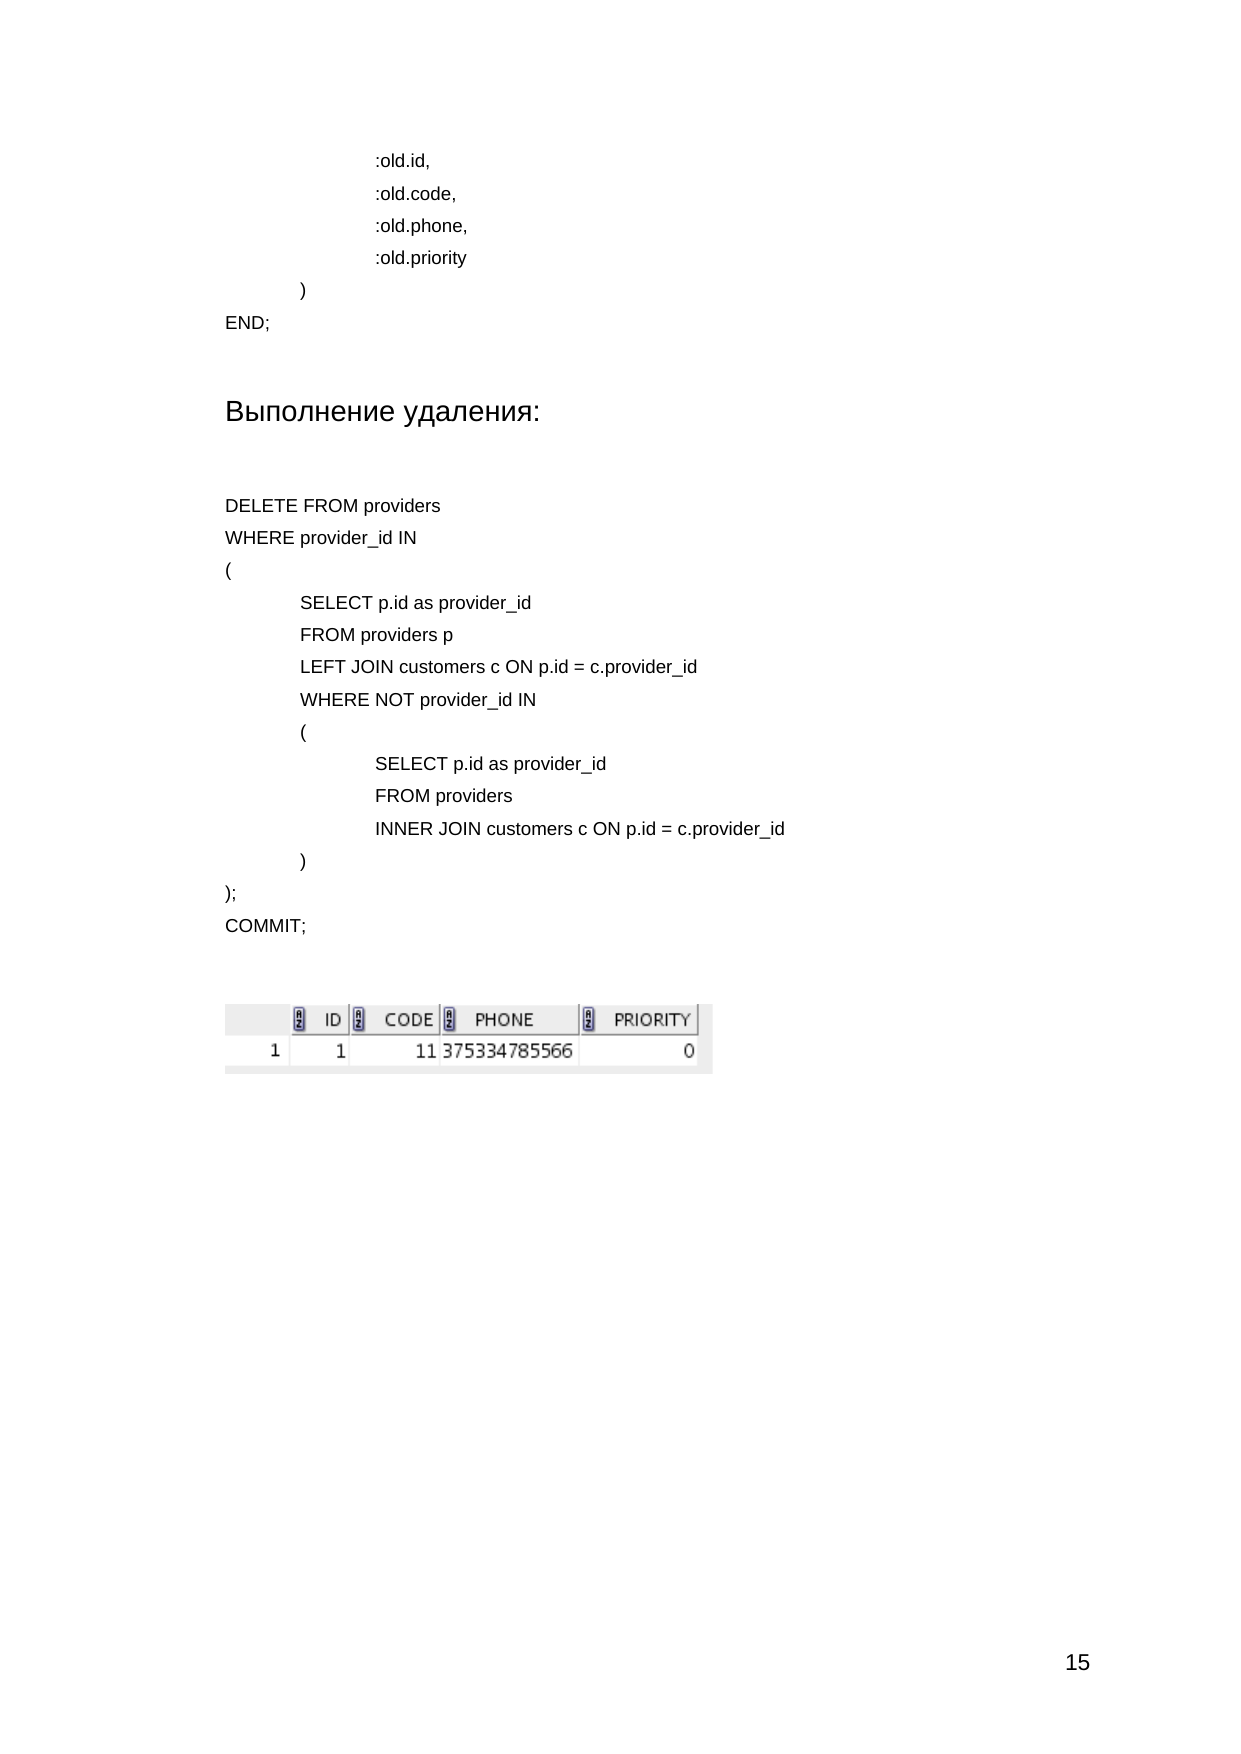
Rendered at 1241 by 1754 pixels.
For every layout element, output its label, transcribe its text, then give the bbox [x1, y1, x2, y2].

text WHERE NOT provider_id IN [225, 688, 1090, 710]
picture [225, 1004, 713, 1074]
text END; [225, 311, 1090, 333]
text COMMIT; [150, 914, 1090, 936]
text INNER JOIN customers c ON p.id = c.provider_id [225, 818, 1090, 839]
text FROM providers [225, 785, 1090, 807]
text :old.phone, [300, 214, 1090, 236]
text :old.id, [300, 150, 1090, 172]
text :old.code, [300, 182, 1090, 204]
text WHERE provider_id IN [225, 527, 1090, 548]
text ); [150, 882, 1090, 904]
text ) [225, 850, 1090, 871]
text DELETE FROM providers [225, 495, 1090, 516]
text ( [225, 721, 1090, 742]
text FROM providers p [225, 624, 1090, 645]
text ) [300, 279, 1090, 301]
text SELECT p.id as provider_id [225, 753, 1090, 774]
text LEFT JOIN customers c ON p.id = c.provider_id [225, 656, 1090, 678]
text Выполнение удаления: [150, 394, 1090, 428]
text SELECT p.id as provider_id [300, 592, 1090, 613]
text ( [150, 559, 1090, 581]
text :old.priority [300, 247, 1090, 268]
